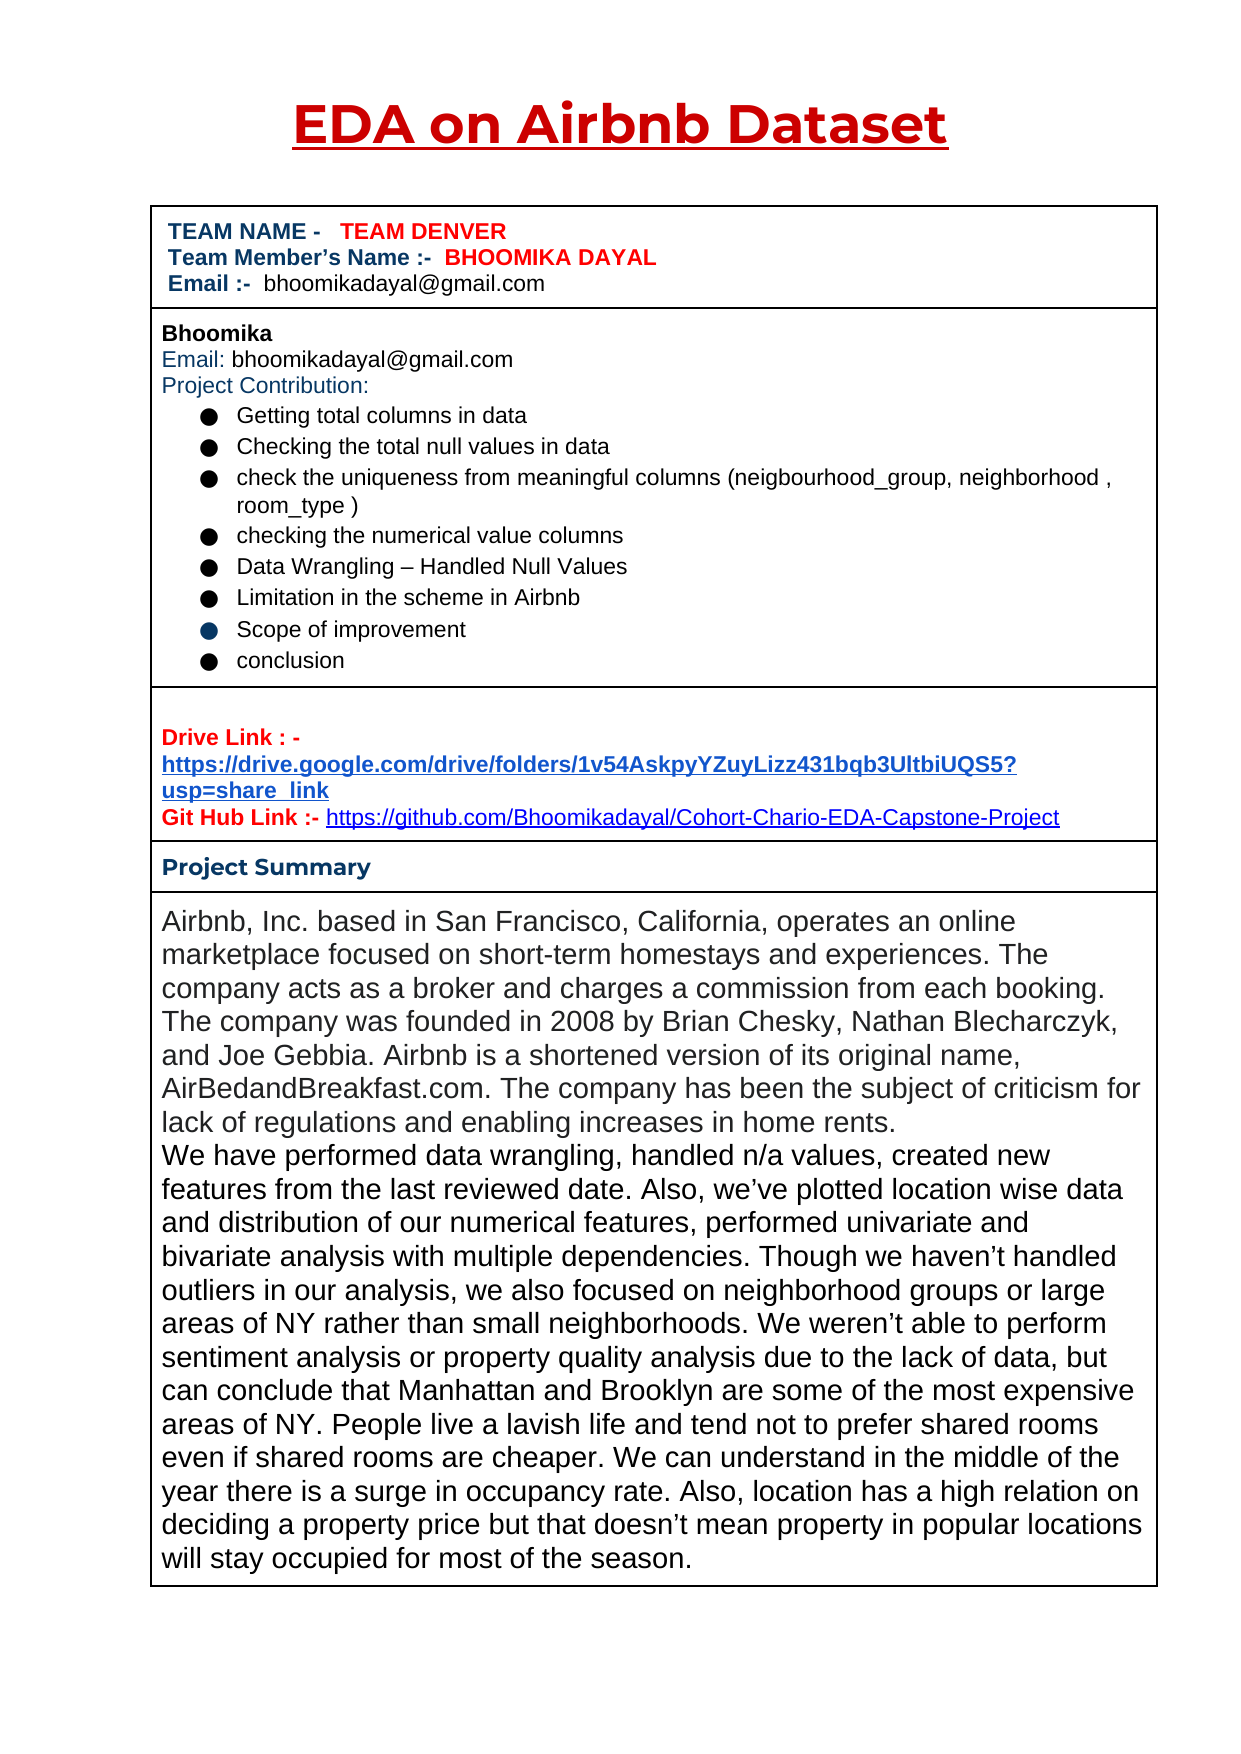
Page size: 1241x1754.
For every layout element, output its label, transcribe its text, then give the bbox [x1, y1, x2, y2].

table_cell Project Summary [152, 842, 1156, 891]
table_header TEAM NAME - TEAM DENVER Team Member’s Name :- BHOOMIKA DAYAL Email :- bhoomikadayal@gmail.com [152, 207, 1156, 307]
table_cell Drive Link : - https://drive.google.com/drive/folders/1v54AskpyYZuyLizz431bqb3UltbiUQS5?usp=share_link Git Hub Link :- https://github.com/Bhoomikadayal/Cohort-Chario-EDA-Capstone-Project [152, 688, 1156, 840]
title EDA on Airbnb Dataset [150, 91, 1090, 157]
table_cell Bhoomika Email: bhoomikadayal@gmail.com Project Contribution: Getting total columns in data Checking the total null values in data check the uniqueness from meaningful columns (neigbourhood_group, neighborhood , room_type ) checking the numerical value columns Data Wrangling – Handled Null Values Limitation in the scheme in Airbnb Scope of improvement conclusion [152, 309, 1156, 686]
table_cell Airbnb, Inc. based in San Francisco, California, operates an online marketplace focused on short-term homestays and experiences. The company acts as a broker and charges a commission from each booking. The company was founded in 2008 by Brian Chesky, Nathan Blecharczyk, and Joe Gebbia. Airbnb is a shortened version of its original name, AirBedandBreakfast.com. The company has been the subject of criticism for lack of regulations and enabling increases in home rents. We have performed data wrangling, handled n/a values, created new features from the last reviewed date. Also, we’ve plotted location wise data and distribution of our numerical features, performed univariate and bivariate analysis with multiple dependencies. Though we haven’t handled outliers in our analysis, we also focused on neighborhood groups or large areas of NY rather than small neighborhoods. We weren’t able to perform sentiment analysis or property quality analysis due to the lack of data, but can conclude that Manhattan and Brooklyn are some of the most expensive areas of NY. People live a lavish life and tend not to prefer shared rooms even if shared rooms are cheaper. We can understand in the middle of the year there is a surge in occupancy rate. Also, location has a high relation on deciding a property price but that doesn’t mean property in popular locations will stay occupied for most of the season. [152, 893, 1156, 1585]
